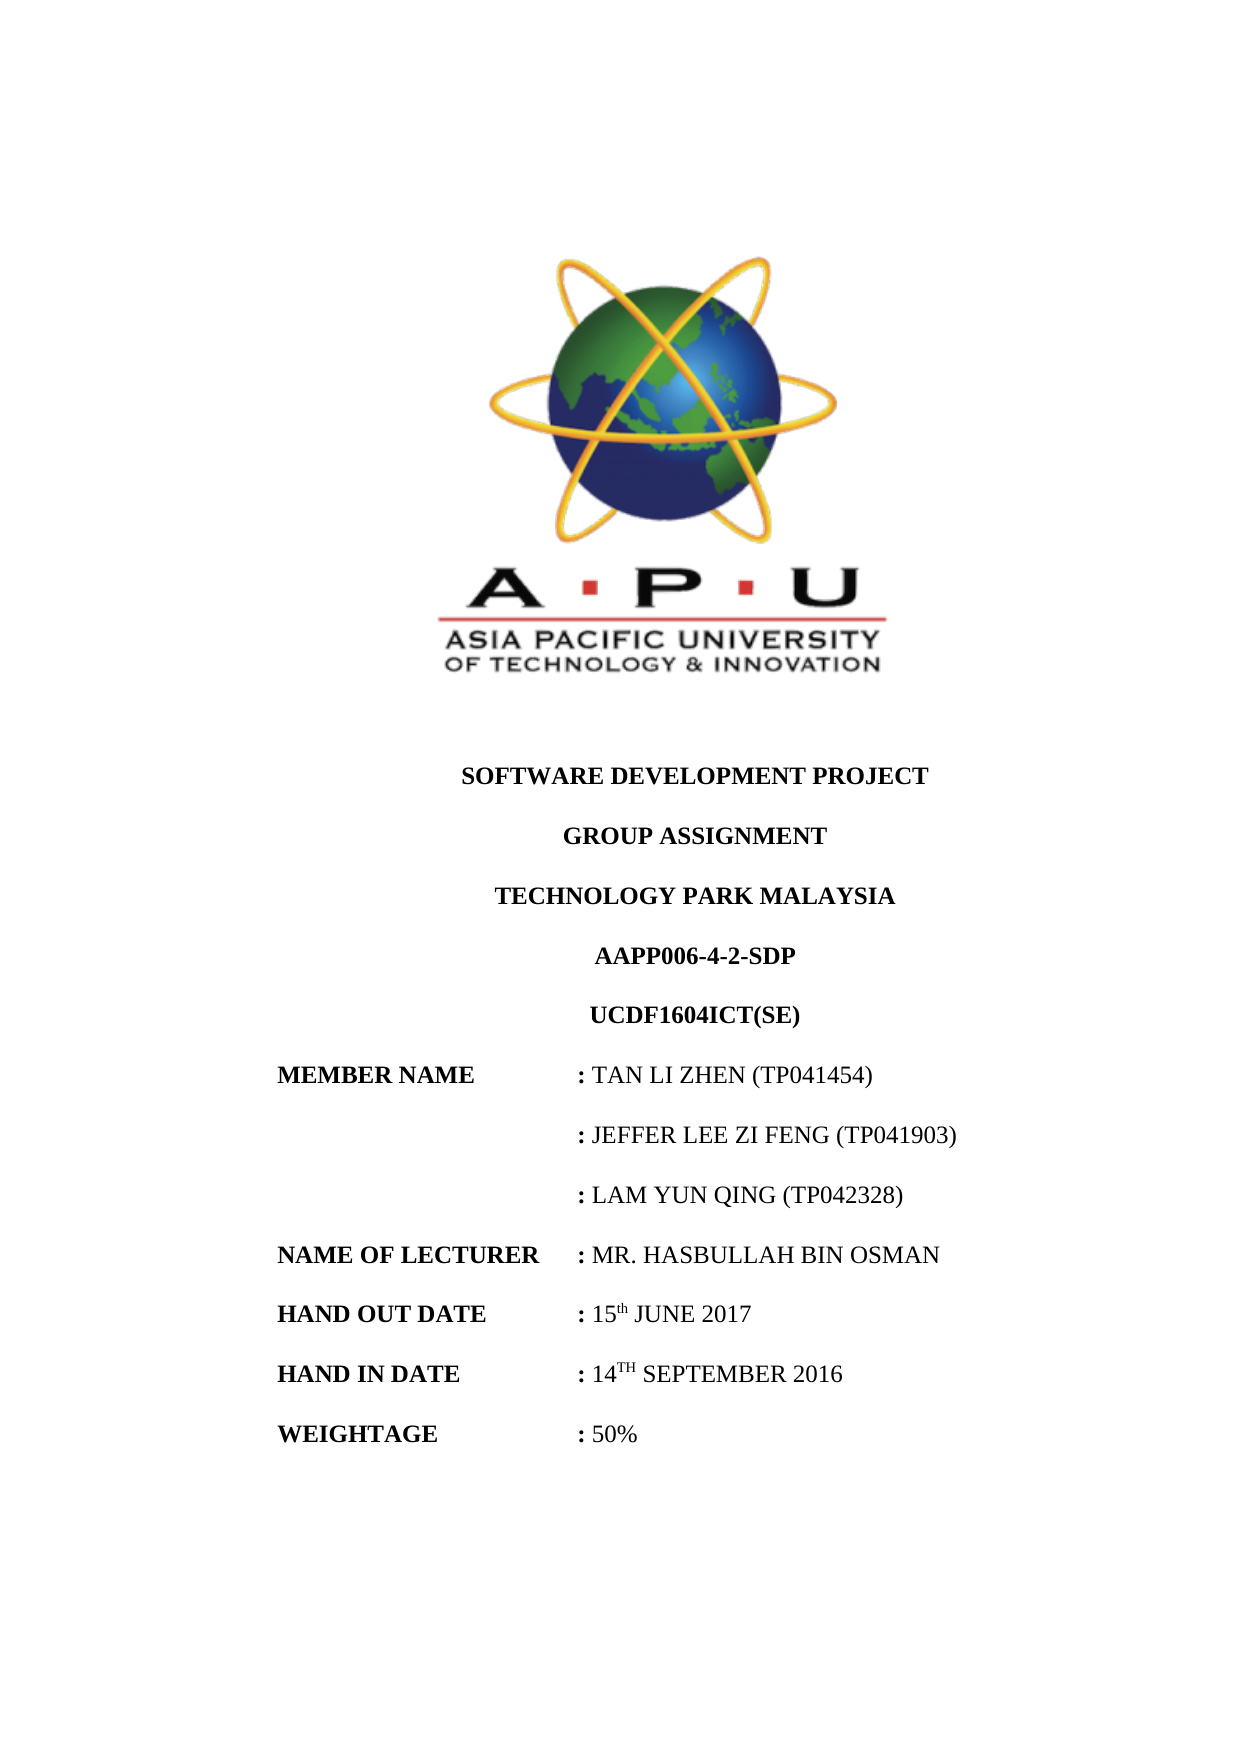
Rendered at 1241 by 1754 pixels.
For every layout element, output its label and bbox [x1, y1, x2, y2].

picture [429, 247, 898, 689]
